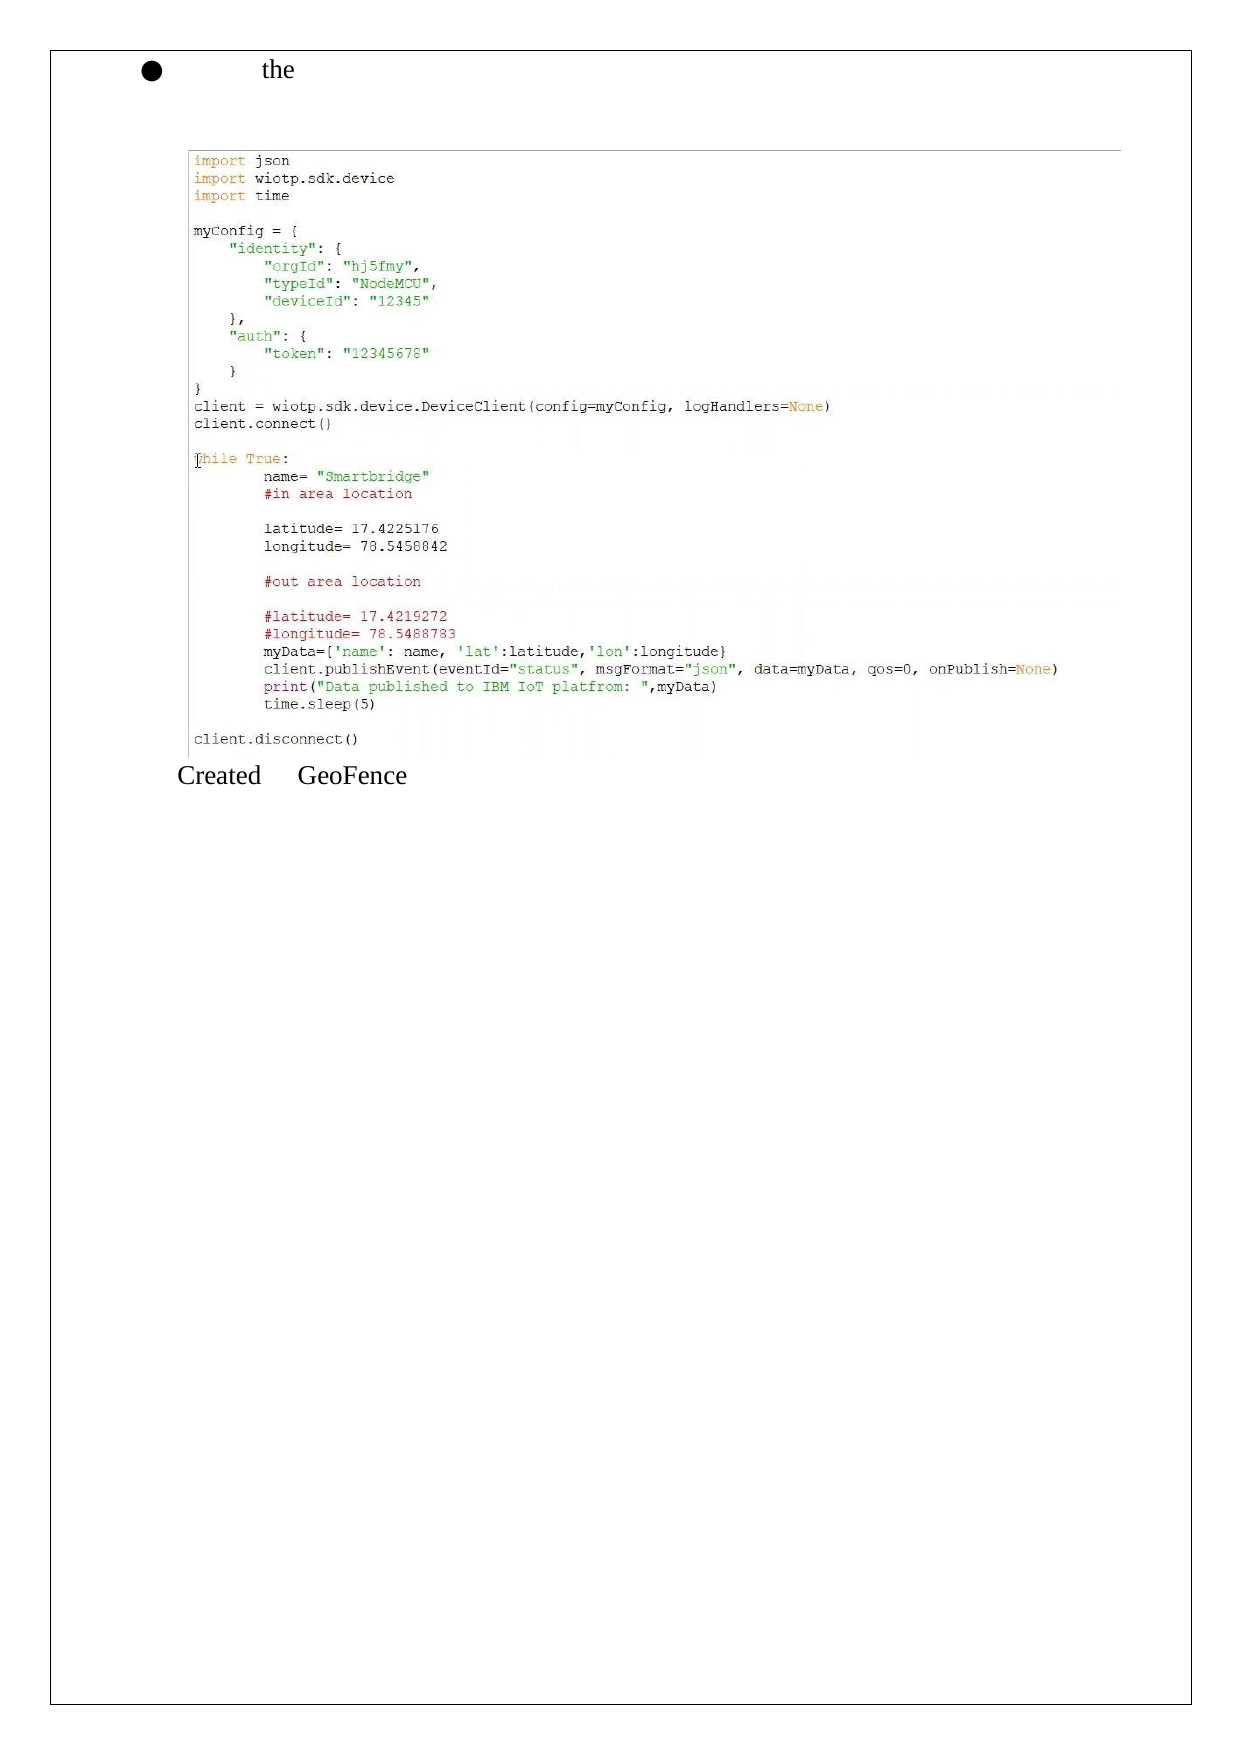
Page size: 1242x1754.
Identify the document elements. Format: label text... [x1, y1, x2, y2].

picture [188, 150, 1121, 758]
text Created GeoFence [140, 759, 1121, 791]
